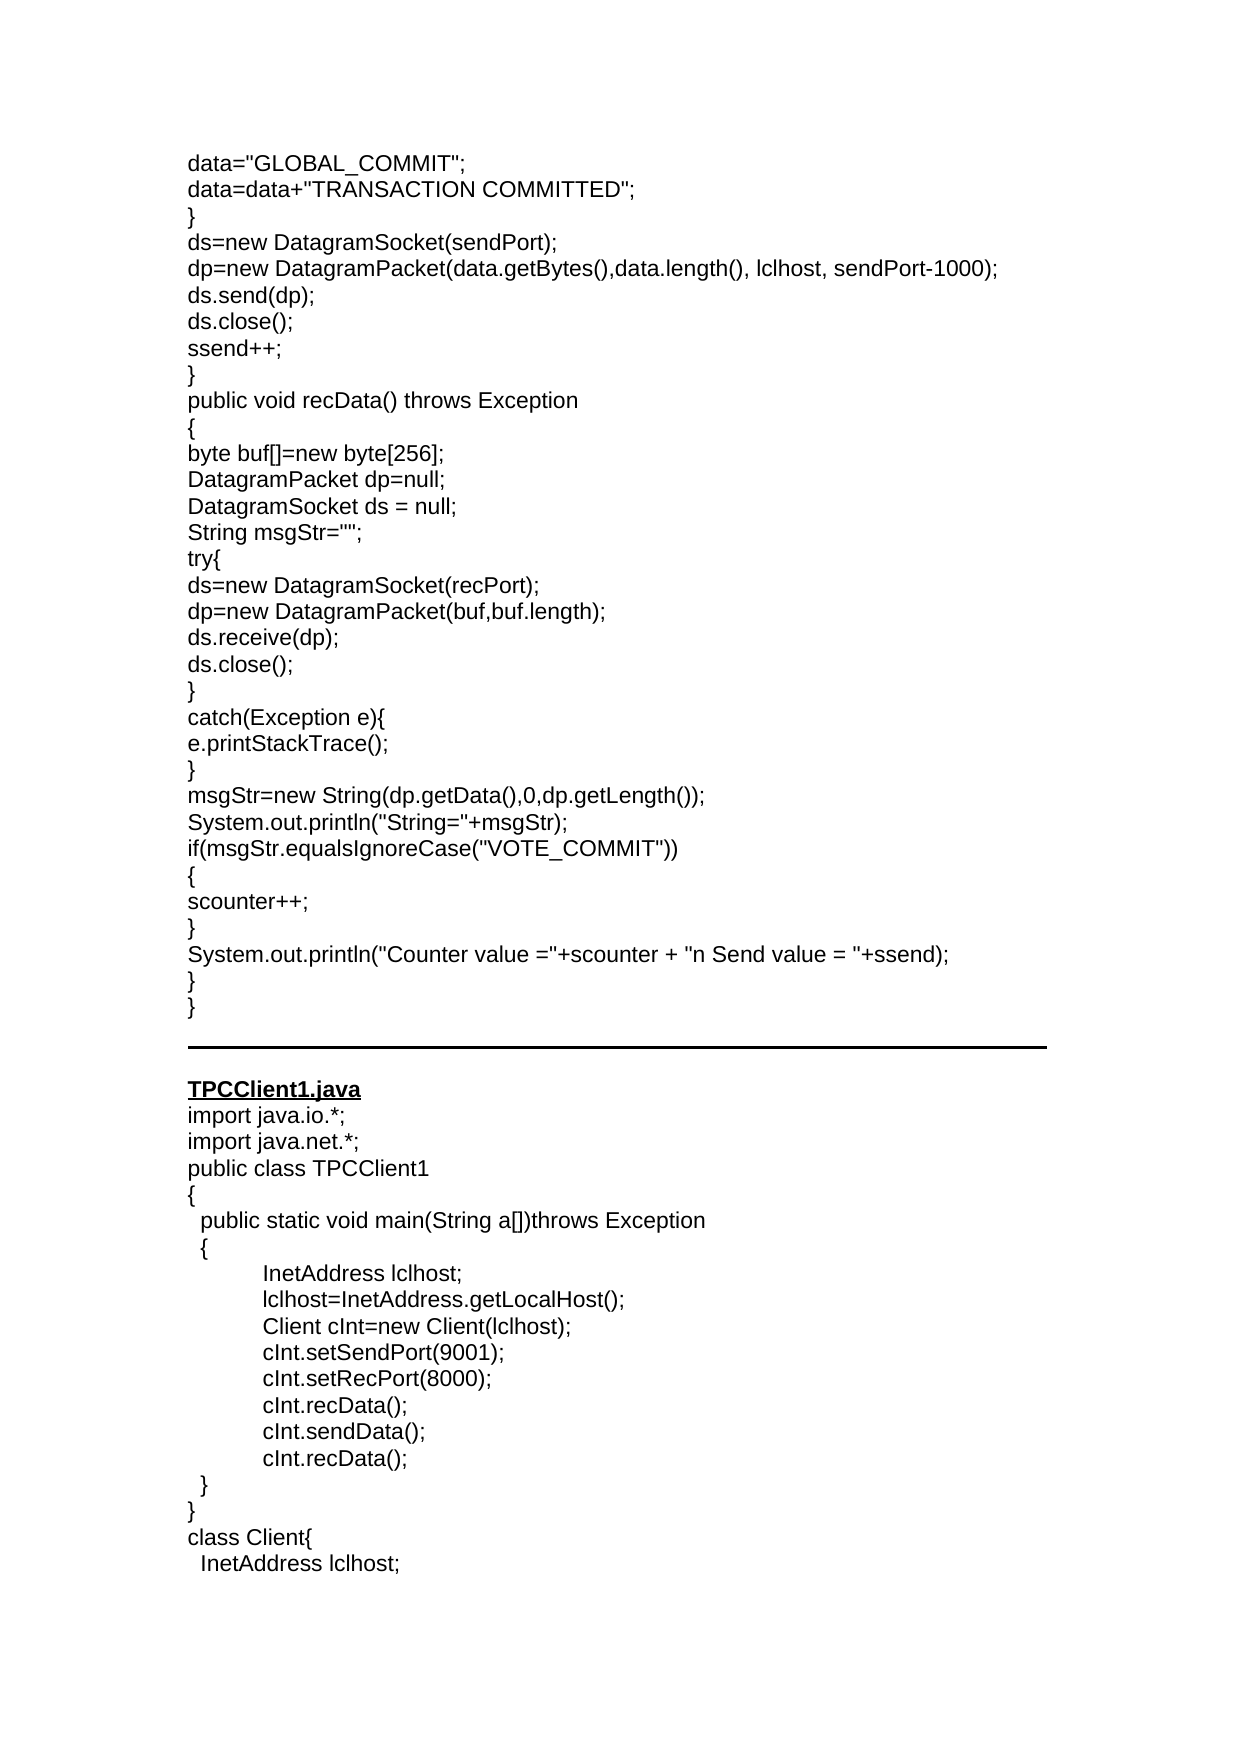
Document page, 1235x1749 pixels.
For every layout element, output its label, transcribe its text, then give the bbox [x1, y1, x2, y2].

text msgStr=new String(dp.getData(),0,dp.getLength()); [187, 782, 1047, 809]
text } [187, 756, 1047, 782]
text ssend++; [187, 334, 1047, 361]
text ds.send(dp); [187, 282, 1047, 308]
text } [187, 203, 1047, 229]
text } [187, 1497, 1047, 1523]
text ds.close(); [187, 651, 1047, 677]
text data="GLOBAL_COMMIT"; [187, 150, 1047, 176]
text } [187, 967, 1047, 993]
text byte buf[]=new byte[256]; [187, 440, 1047, 466]
text } [187, 914, 1047, 941]
text public class TPCClient1 [187, 1154, 1047, 1181]
text ds.receive(dp); [187, 624, 1047, 651]
text class Client{ [187, 1523, 1047, 1550]
text try{ [187, 545, 1047, 572]
text Client cInt=new Client(lclhost); [187, 1313, 1047, 1339]
text } [187, 993, 1047, 1020]
text lclhost=InetAddress.getLocalHost(); [187, 1286, 1047, 1313]
text ds.close(); [187, 308, 1047, 334]
text cInt.recData(); [187, 1392, 1047, 1418]
text { [187, 413, 1047, 440]
text data=data+"TRANSACTION COMMITTED"; [187, 176, 1047, 203]
text TPCClient1.java [187, 1076, 1047, 1102]
text cInt.sendData(); [187, 1418, 1047, 1444]
text InetAddress lclhost; [187, 1260, 1047, 1286]
text } [187, 677, 1047, 703]
text cInt.setRecPort(8000); [187, 1365, 1047, 1392]
text catch(Exception e){ [187, 703, 1047, 730]
text } [187, 1471, 1047, 1497]
text InetAddress lclhost; [187, 1550, 1047, 1576]
text import java.io.*; [187, 1102, 1047, 1128]
text System.out.println("String="+msgStr); [187, 809, 1047, 835]
text e.printStackTrace(); [187, 730, 1047, 756]
text ds=new DatagramSocket(sendPort); [187, 229, 1047, 255]
text } [187, 361, 1047, 387]
text String msgStr=""; [187, 519, 1047, 545]
text ds=new DatagramSocket(recPort); [187, 572, 1047, 598]
text public static void main(String a[])throws Exception [187, 1207, 1047, 1234]
text cInt.recData(); [187, 1444, 1047, 1471]
text public void recData() throws Exception [187, 387, 1047, 413]
text { [187, 1234, 1047, 1260]
text System.out.println("Counter value ="+scounter + "n Send value = "+ssend); [187, 941, 1047, 967]
text scounter++; [187, 888, 1047, 914]
text dp=new DatagramPacket(data.getBytes(),data.length(), lclhost, sendPort-1000); [187, 255, 1047, 282]
text DatagramSocket ds = null; [187, 493, 1047, 519]
text { [187, 1181, 1047, 1207]
text import java.net.*; [187, 1128, 1047, 1154]
text cInt.setSendPort(9001); [187, 1339, 1047, 1365]
text DatagramPacket dp=null; [187, 466, 1047, 493]
text { [187, 862, 1047, 888]
text dp=new DatagramPacket(buf,buf.length); [187, 598, 1047, 624]
text if(msgStr.equalsIgnoreCase("VOTE_COMMIT")) [187, 835, 1047, 862]
